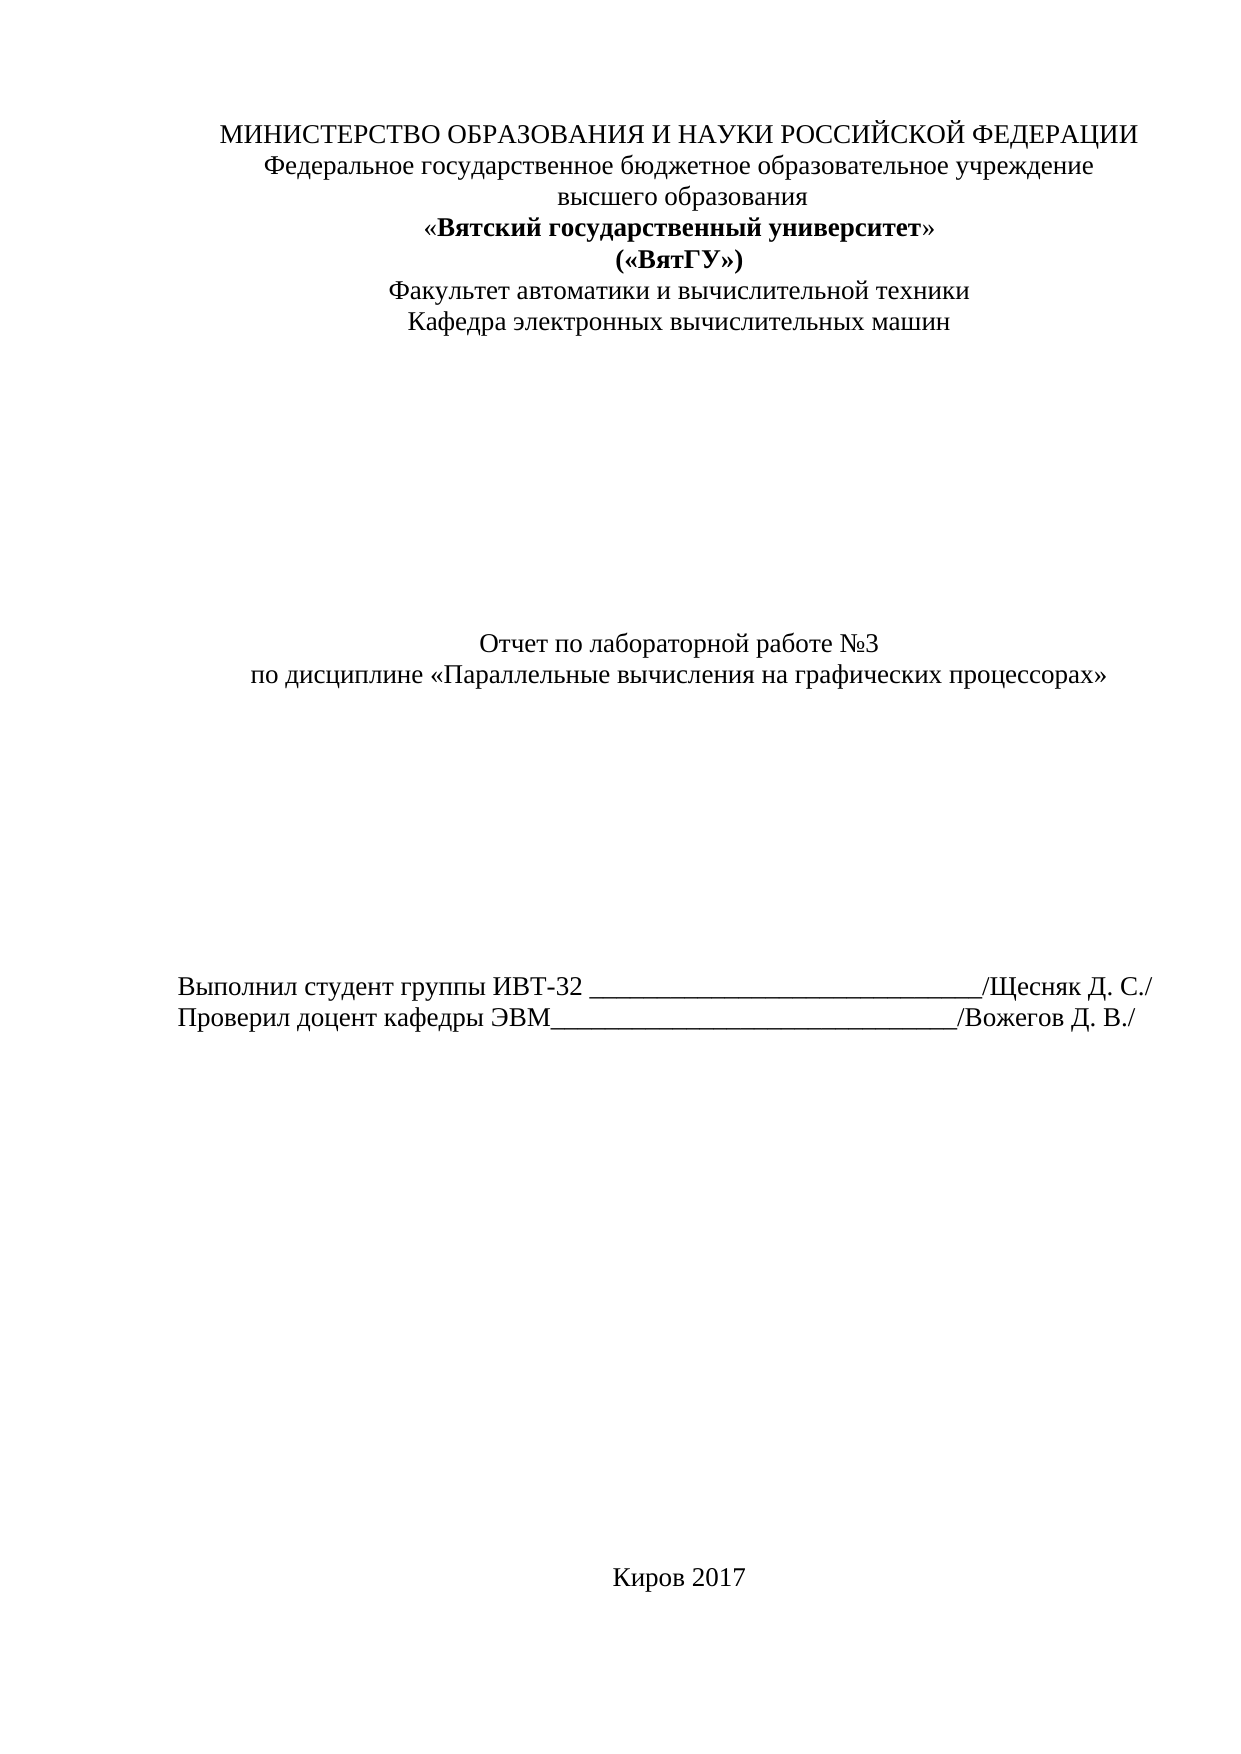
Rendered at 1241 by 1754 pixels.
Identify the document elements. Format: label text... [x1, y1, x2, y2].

text Выполнил студент группы ИВТ-32 _____________________________/Щесняк Д. С./ [177, 970, 1181, 1001]
text Факультет автоматики и вычислительной техники [177, 274, 1181, 305]
text Киров 2017 [177, 1562, 1181, 1593]
text МИНИСТЕРСТВО ОБРАЗОВАНИЯ И НАУКИ РОССИЙСКОЙ ФЕДЕРАЦИИ [177, 118, 1181, 149]
text Федеральное государственное бюджетное образовательное учреждение [177, 149, 1181, 180]
text Кафедра электронных вычислительных машин [177, 305, 1181, 336]
text высшего образования [177, 180, 1181, 212]
text («ВятГУ») [177, 243, 1181, 274]
text Проверил доцент кафедры ЭВМ______________________________/Вожегов Д. В./ [177, 1001, 1181, 1032]
text Отчет по лабораторной работе №3 [177, 627, 1181, 658]
text по дисциплине «Параллельные вычисления на графических процессорах» [177, 658, 1181, 689]
text «Вятский государственный университет» [177, 212, 1181, 243]
